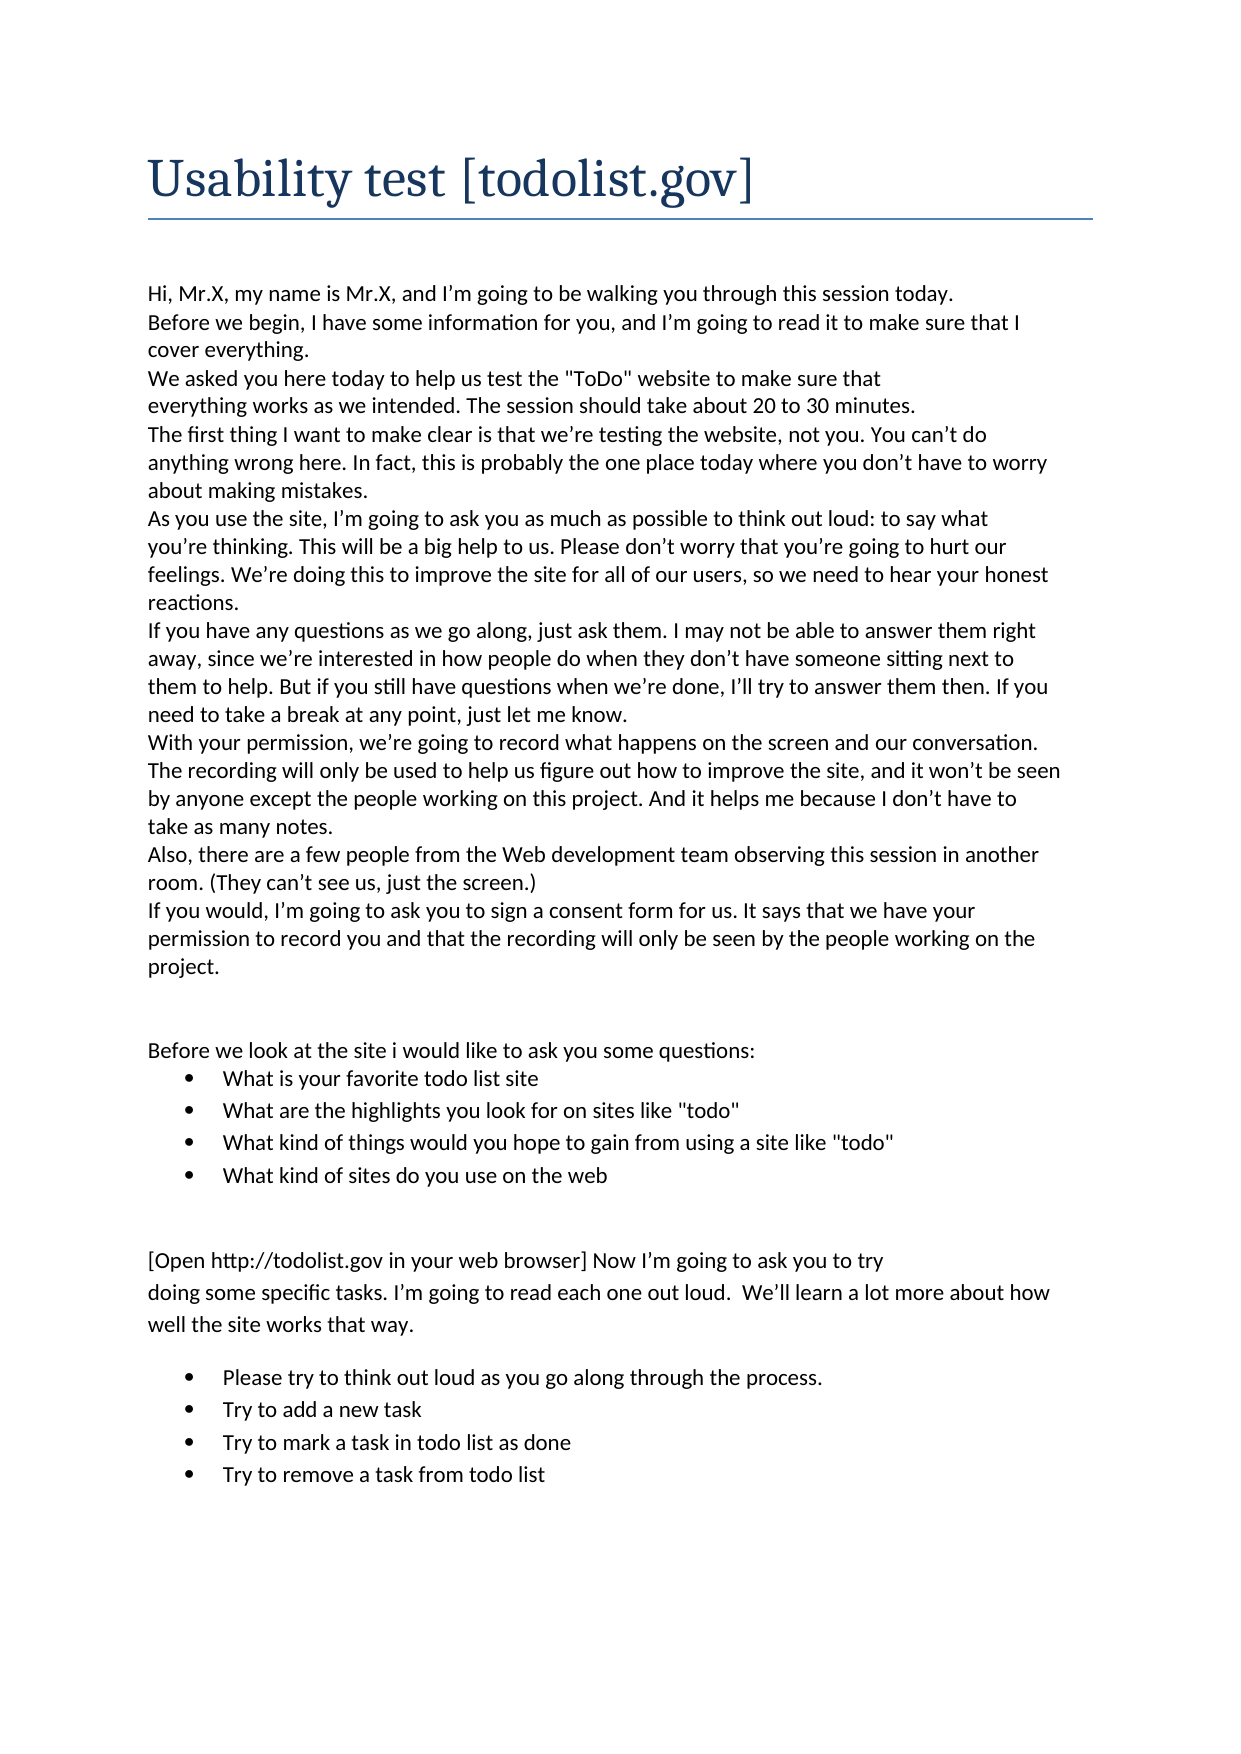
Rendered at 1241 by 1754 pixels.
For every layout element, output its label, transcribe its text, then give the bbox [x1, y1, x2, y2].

text We asked you here today to help us test the "ToDo" website to make sure that [148, 364, 1093, 392]
list Try to remove a task from todo list [185, 1460, 1093, 1488]
text by anyone except the people working on this project. And it helps me because I don’t have to [148, 784, 1093, 812]
text reactions. [148, 588, 1093, 616]
text room. (They can’t see us, just the screen.) [148, 868, 1093, 896]
text project. [148, 952, 1093, 980]
text permission to record you and that the recording will only be seen by the people working on the [148, 924, 1093, 952]
text take as many notes. [148, 812, 1093, 840]
text Before we begin, I have some information for you, and I’m going to read it to make sure that I [148, 308, 1093, 336]
list What kind of things would you hope to gain from using a site like "todo" [185, 1128, 1093, 1157]
text you’re thinking. This will be a big help to us. Please don’t worry that you’re going to hurt our [148, 532, 1093, 560]
text Hi, Mr.X, my name is Mr.X, and I’m going to be walking you through this session today. [148, 279, 1093, 308]
text [Open http://todolist.gov in your web browser] Now I’m going to ask you to try doing some specific tasks. I’m going to read each one out loud. We’ll learn a lot more about how well the site works that way. [148, 1246, 1093, 1338]
text feelings. We’re doing this to improve the site for all of our users, so we need to hear your honest [148, 560, 1093, 588]
text As you use the site, I’m going to ask you as much as possible to think out loud: to say what [148, 504, 1093, 532]
text about making mistakes. [148, 476, 1093, 504]
text Also, there are a few people from the Web development team observing this session in another [148, 840, 1093, 868]
text The first thing I want to make clear is that we’re testing the website, not you. You can’t do [148, 420, 1093, 448]
text everything works as we intended. The session should take about 20 to 30 minutes. [148, 392, 1093, 420]
list Please try to think out loud as you go along through the process. [185, 1363, 1093, 1391]
text If you would, I’m going to ask you to sign a consent form for us. It says that we have your [148, 896, 1093, 924]
text them to help. But if you still have questions when we’re done, I’ll try to answer them then. If you [148, 672, 1093, 700]
list Try to add a new task [185, 1396, 1093, 1423]
list What is your favorite todo list site [185, 1064, 1093, 1092]
title Usability test [todolist.gov] [148, 148, 1093, 218]
list Try to mark a task in todo list as done [185, 1428, 1093, 1456]
text need to take a break at any point, just let me know. [148, 700, 1093, 728]
text With your permission, we’re going to record what happens on the screen and our conversation. [148, 728, 1093, 756]
text If you have any questions as we go along, just ask them. I may not be able to answer them right [148, 616, 1093, 644]
text anything wrong here. In fact, this is probably the one place today where you don’t have to worry [148, 448, 1093, 476]
list What are the highlights you look for on sites like "todo" [185, 1096, 1093, 1124]
list What kind of sites do you use on the web [185, 1161, 1093, 1189]
text cover everything. [148, 336, 1093, 364]
text away, since we’re interested in how people do when they don’t have someone sitting next to [148, 644, 1093, 672]
text The recording will only be used to help us figure out how to improve the site, and it won’t be seen [148, 756, 1093, 784]
text Before we look at the site i would like to ask you some questions: [148, 1036, 1093, 1064]
